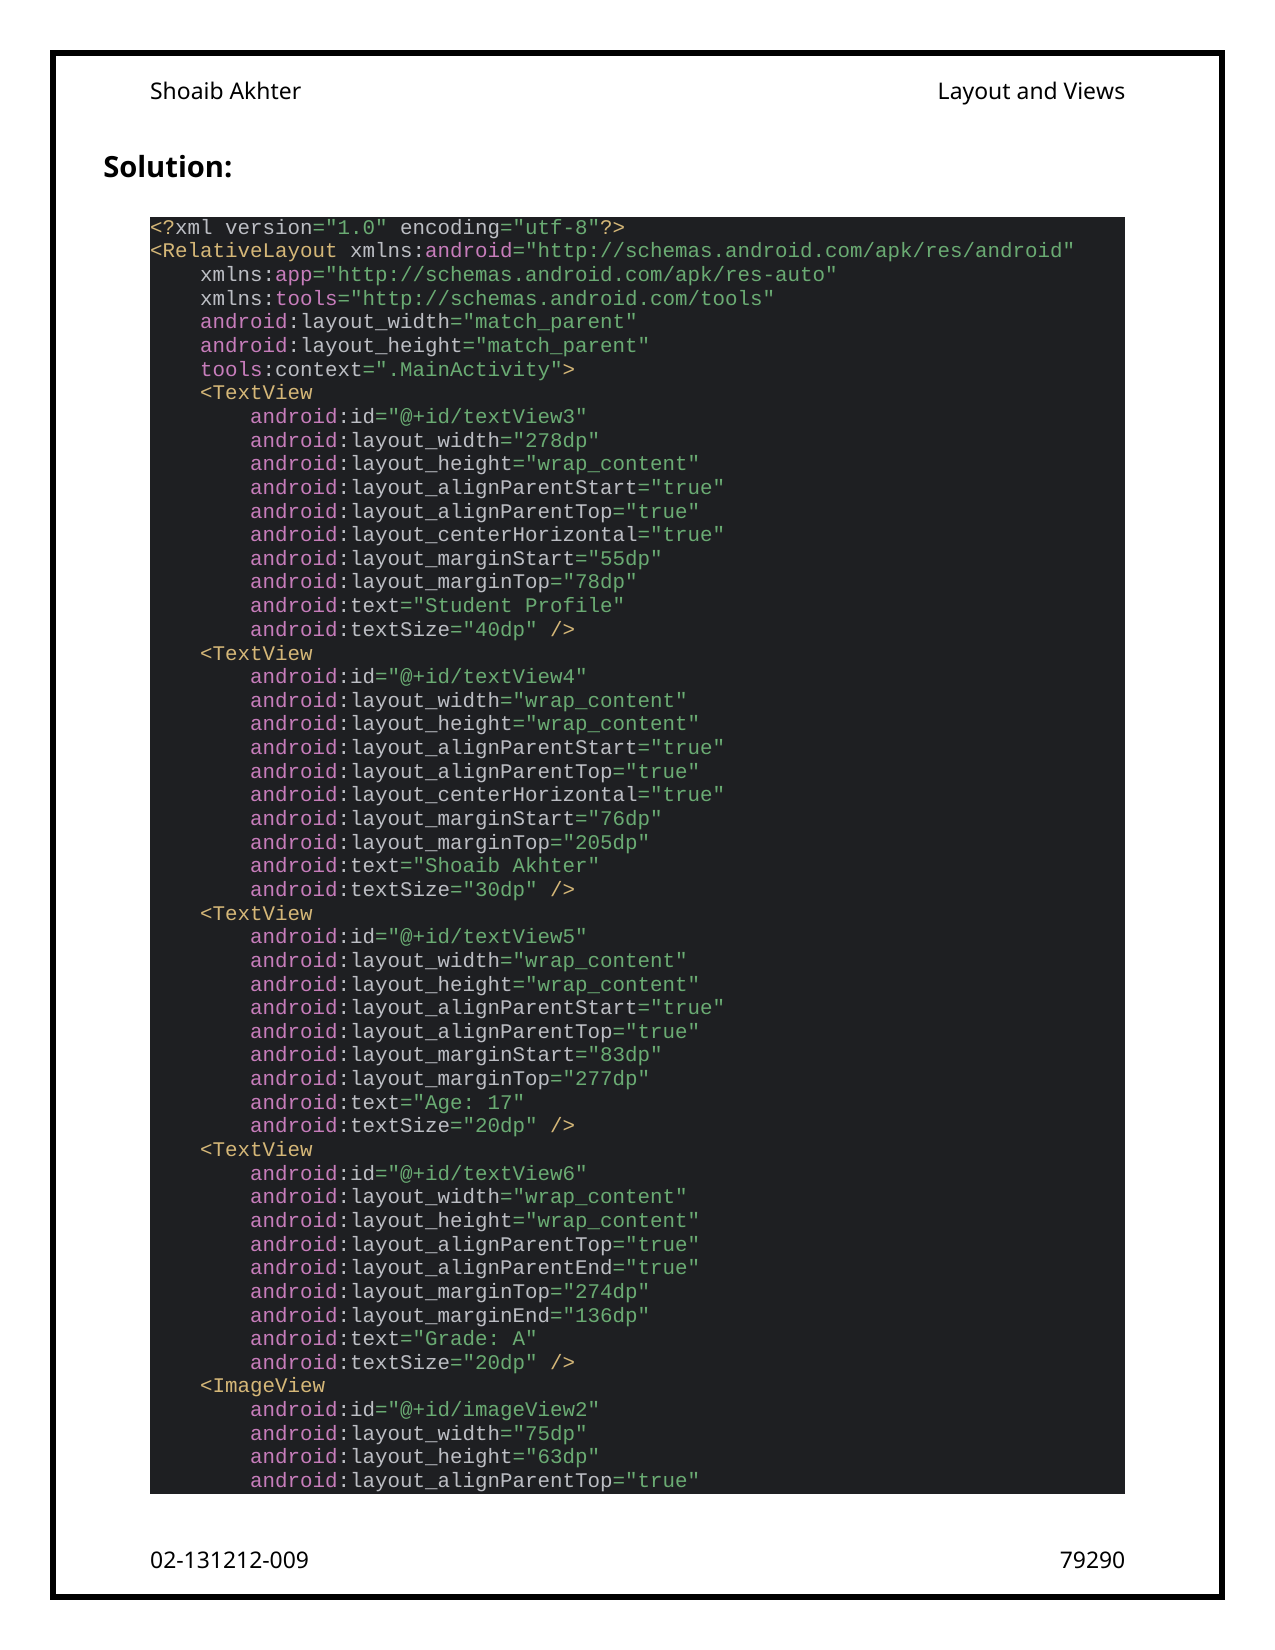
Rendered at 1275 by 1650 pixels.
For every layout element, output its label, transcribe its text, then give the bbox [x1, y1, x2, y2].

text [150, 217, 1125, 1494]
text Solution: [103, 146, 1125, 186]
